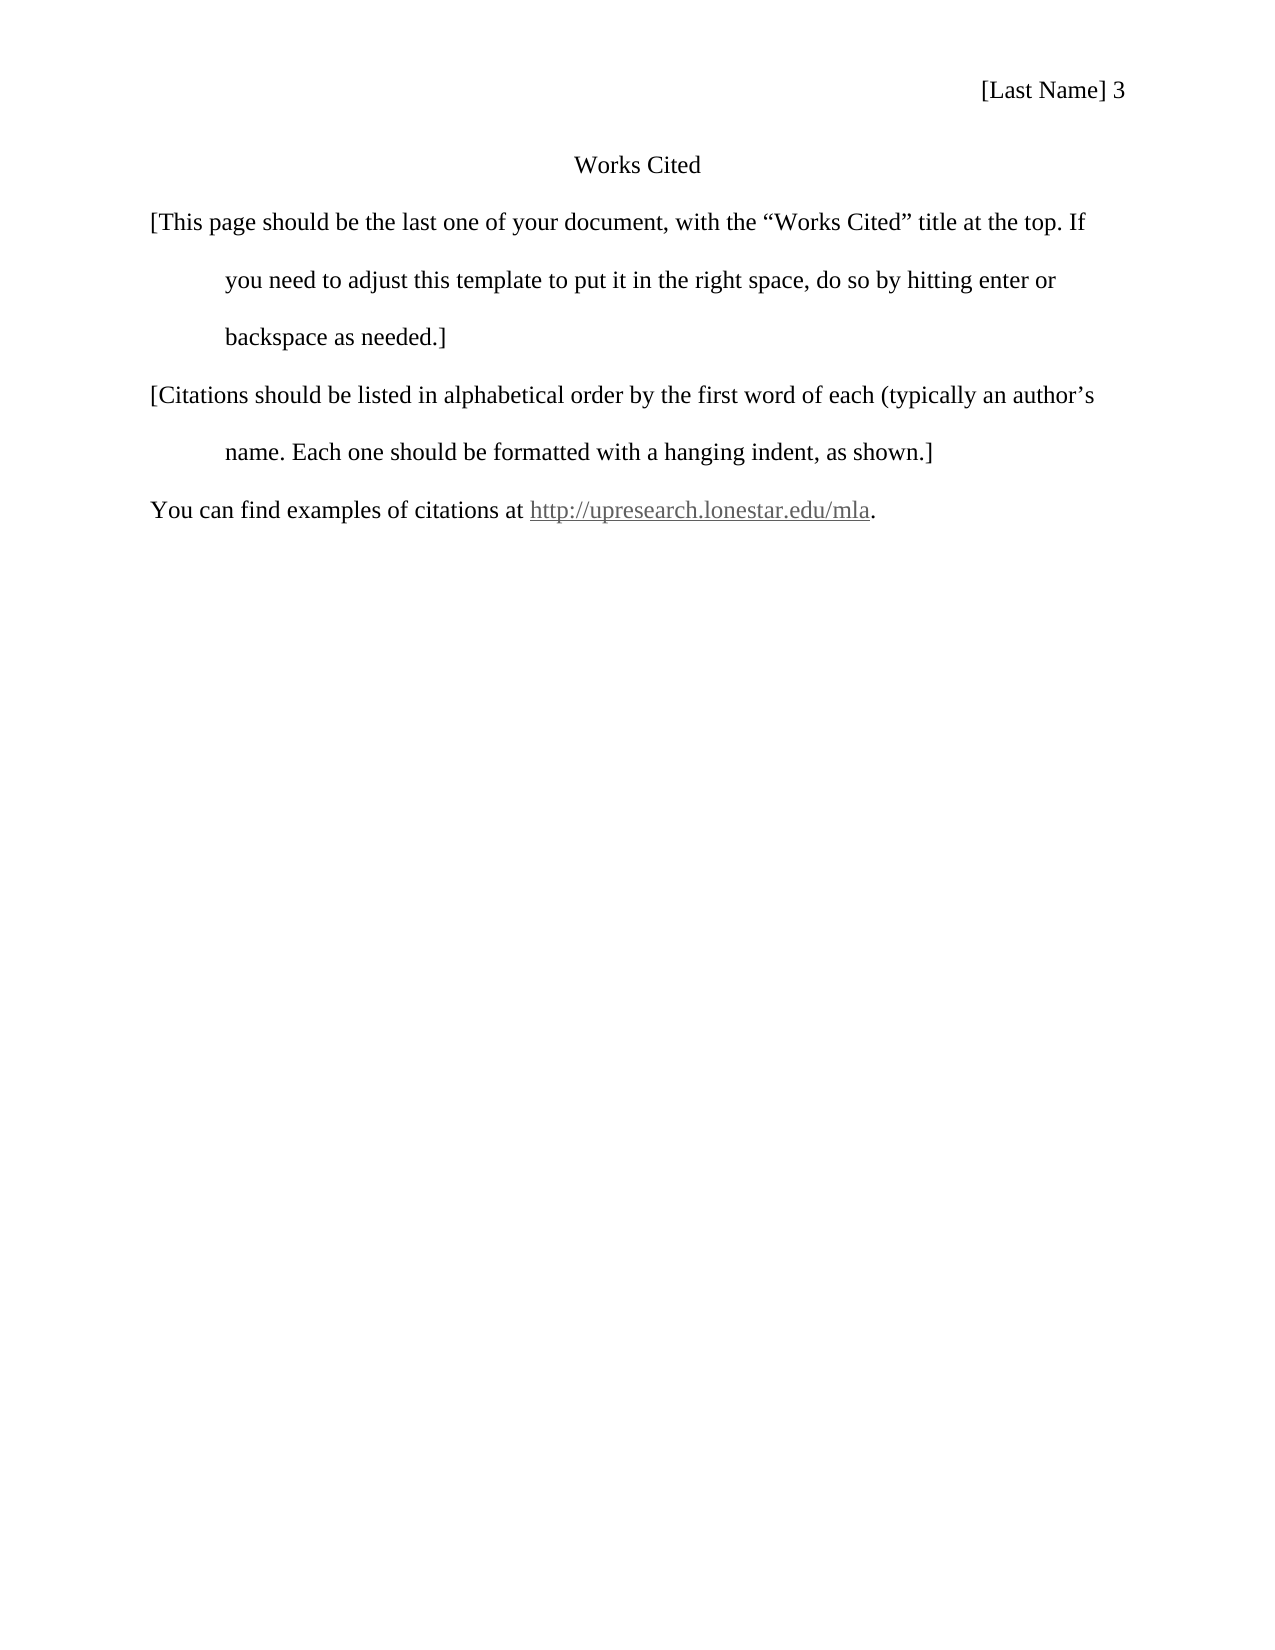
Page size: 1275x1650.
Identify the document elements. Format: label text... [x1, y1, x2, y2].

text Works Cited [150, 150, 1125, 179]
